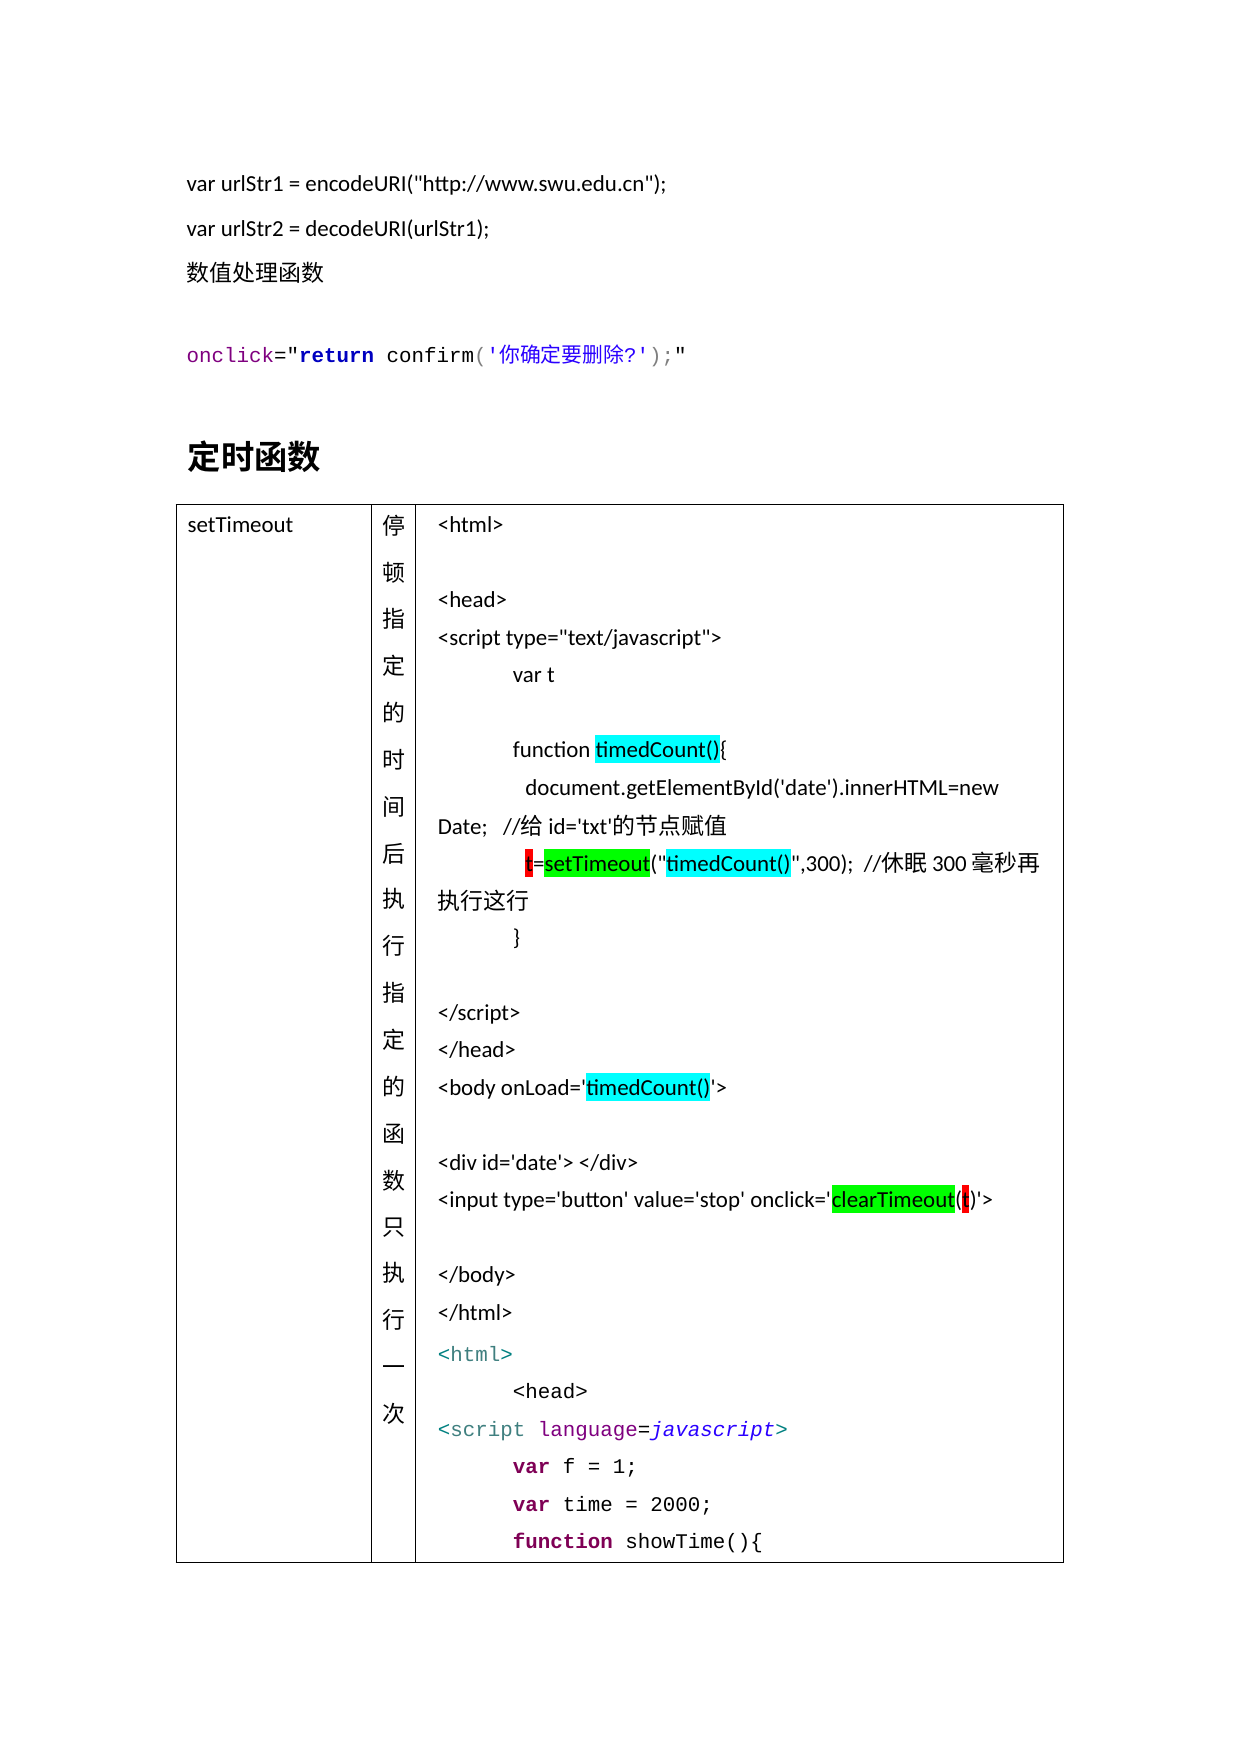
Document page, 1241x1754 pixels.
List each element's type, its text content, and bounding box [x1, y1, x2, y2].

text 定时函数 [187, 417, 1053, 492]
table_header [175, 165, 1063, 253]
table_header [416, 505, 1063, 1562]
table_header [372, 505, 415, 1562]
table_header setTimeout [177, 505, 371, 1562]
table_cell 数值处理函数 [175, 253, 1063, 297]
table_cell onclick="return confirm('你确定要删除?');" [175, 297, 1063, 372]
